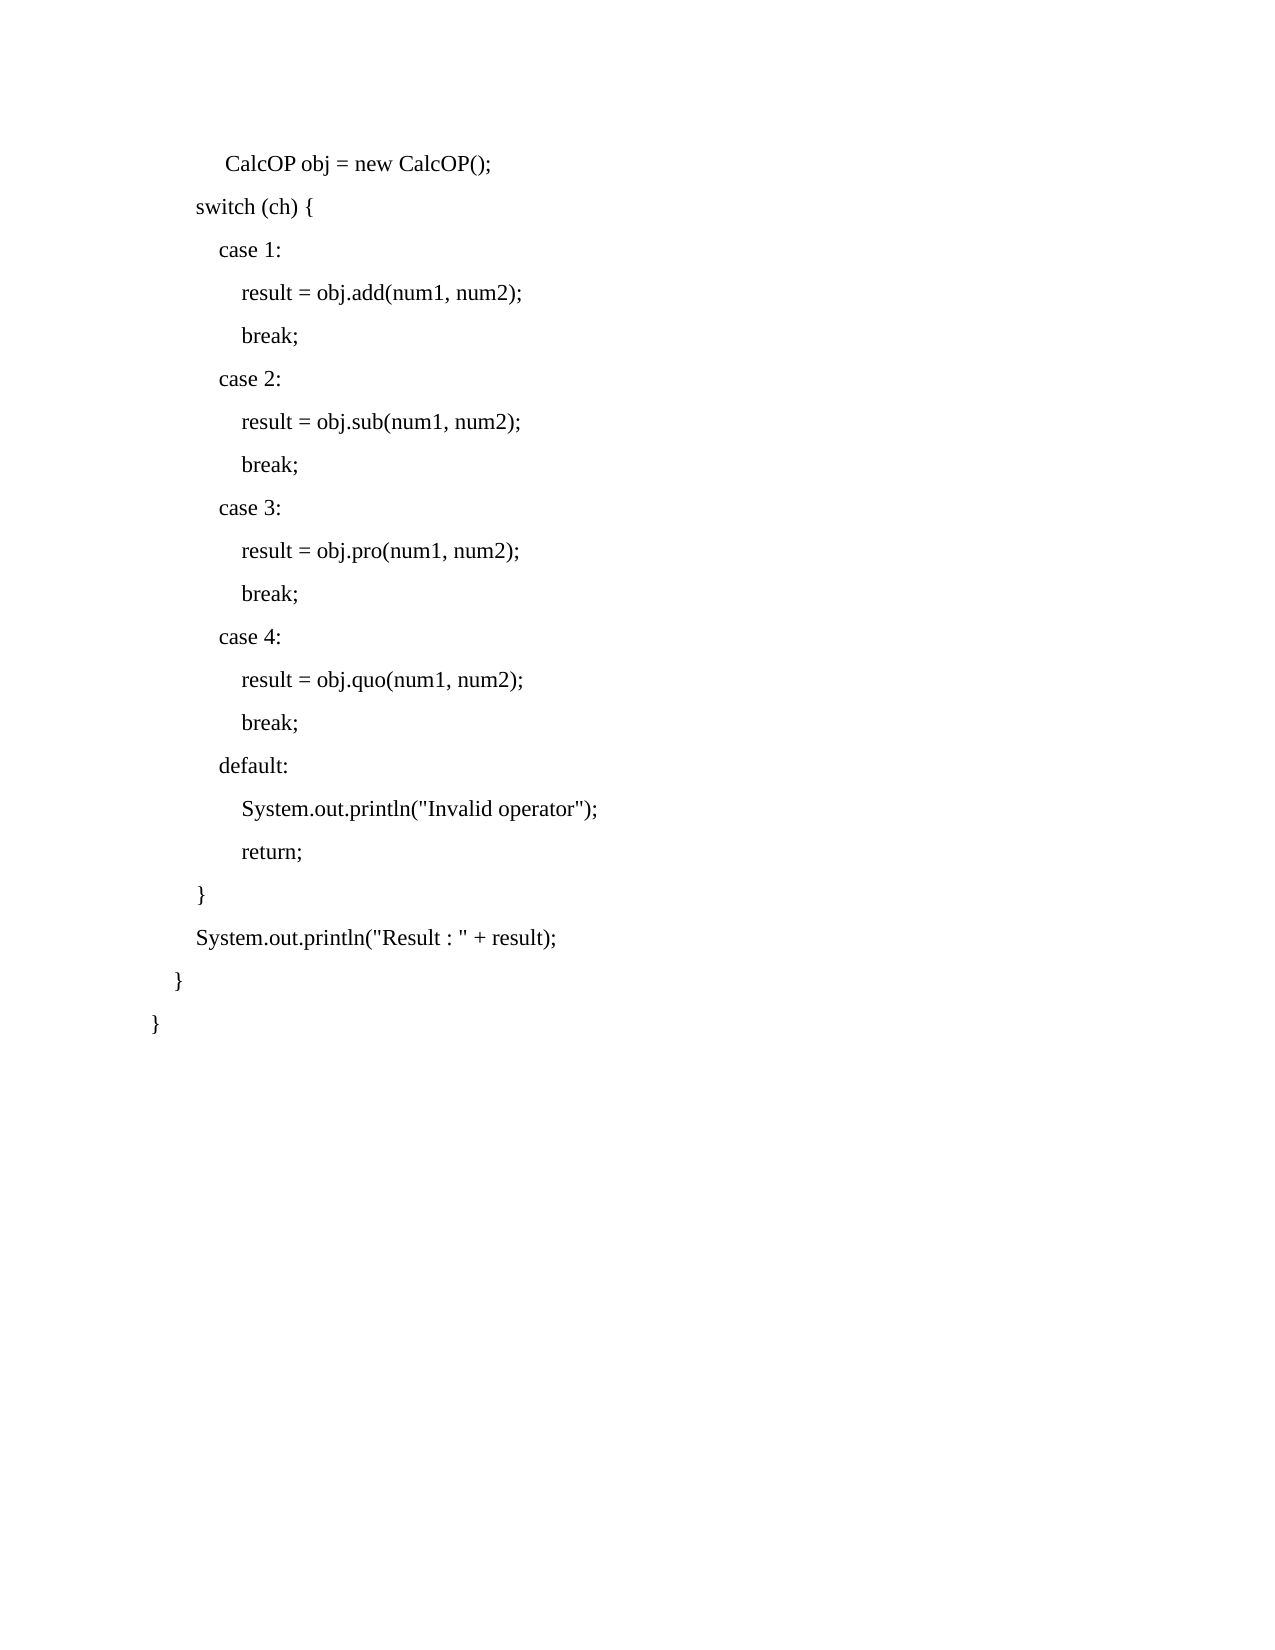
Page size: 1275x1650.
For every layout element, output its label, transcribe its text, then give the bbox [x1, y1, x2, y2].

text System.out.println("Invalid operator"); [150, 795, 1125, 822]
text case 3: [150, 494, 1125, 521]
text } [150, 967, 1125, 994]
text break; [150, 709, 1125, 736]
text switch (ch) { [150, 193, 1125, 219]
text break; [150, 580, 1125, 607]
text case 1: [150, 236, 1125, 262]
text } [150, 1010, 1125, 1037]
text result = obj.quo(num1, num2); [150, 666, 1125, 693]
text break; [150, 451, 1125, 477]
text default: [150, 752, 1125, 779]
text System.out.println("Result : " + result); [150, 924, 1125, 951]
text CalcOP obj = new CalcOP(); [150, 150, 1125, 176]
text result = obj.add(num1, num2); [150, 279, 1125, 305]
text break; [150, 322, 1125, 348]
text case 2: [150, 365, 1125, 391]
text case 4: [150, 623, 1125, 649]
text return; [150, 838, 1125, 865]
text result = obj.pro(num1, num2); [150, 537, 1125, 563]
text result = obj.sub(num1, num2); [150, 408, 1125, 434]
text } [150, 881, 1125, 908]
